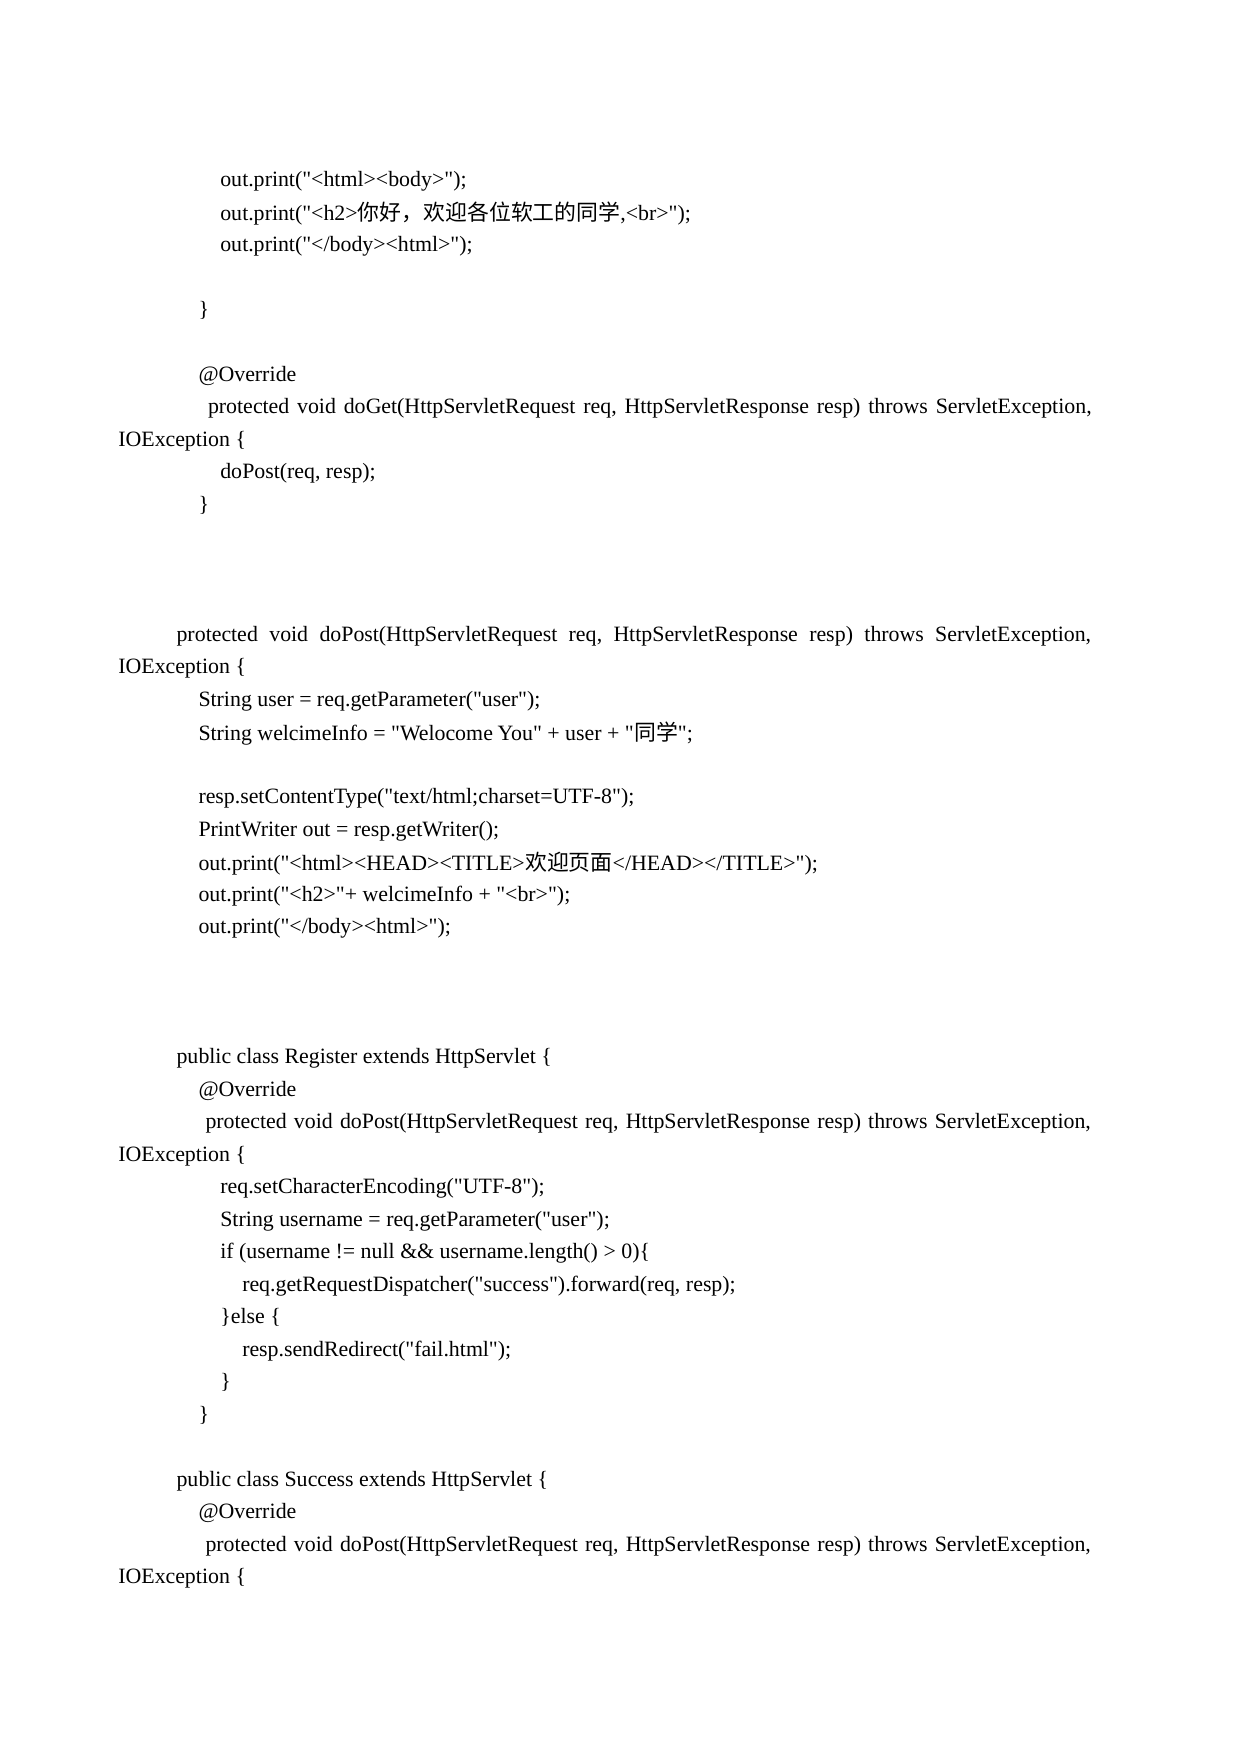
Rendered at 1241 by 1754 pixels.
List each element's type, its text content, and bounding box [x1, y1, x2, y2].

list @Override [118, 1494, 1093, 1527]
list @Override [118, 357, 1093, 389]
list protected void doPost(HttpServletRequest req, HttpServletResponse resp) throws ServletException, IOException { [118, 1104, 1093, 1169]
list } [118, 292, 1093, 324]
list protected void doPost(HttpServletRequest req, HttpServletResponse resp) throws ServletException, IOException { [118, 617, 1093, 682]
list String username = req.getParameter("user"); [118, 1202, 1093, 1234]
list out.print("</body><html>"); [118, 909, 1093, 942]
list out.print("<html><body>"); [118, 162, 1093, 194]
list out.print("<h2>"+ welcimeInfo + "<br>"); [118, 877, 1093, 909]
list out.print("</body><html>"); [118, 227, 1093, 259]
list req.setCharacterEncoding("UTF-8"); [118, 1169, 1093, 1202]
list public class Register extends HttpServlet { [118, 1039, 1093, 1072]
list }else { [118, 1299, 1093, 1332]
list String user = req.getParameter("user"); [118, 682, 1093, 714]
list resp.setContentType("text/html;charset=UTF-8"); [118, 779, 1093, 812]
list out.print("<html><HEAD><TITLE>欢迎页面</HEAD></TITLE>"); [118, 844, 1093, 877]
list out.print("<h2>你好，欢迎各位软工的同学,<br>"); [118, 194, 1093, 227]
list if (username != null && username.length() > 0){ [118, 1234, 1093, 1267]
list resp.sendRedirect("fail.html"); [118, 1332, 1093, 1364]
list PrintWriter out = resp.getWriter(); [118, 812, 1093, 844]
list protected void doPost(HttpServletRequest req, HttpServletResponse resp) throws ServletException, IOException { [118, 1527, 1093, 1592]
list String welcimeInfo = "Welocome You" + user + "同学"; [118, 714, 1093, 747]
list } [118, 487, 1093, 519]
list @Override [118, 1072, 1093, 1104]
list } [118, 1397, 1093, 1429]
list } [118, 1364, 1093, 1397]
list req.getRequestDispatcher("success").forward(req, resp); [118, 1267, 1093, 1299]
list public class Success extends HttpServlet { [118, 1462, 1093, 1494]
list protected void doGet(HttpServletRequest req, HttpServletResponse resp) throws ServletException, IOException { [118, 389, 1093, 454]
list doPost(req, resp); [118, 454, 1093, 487]
